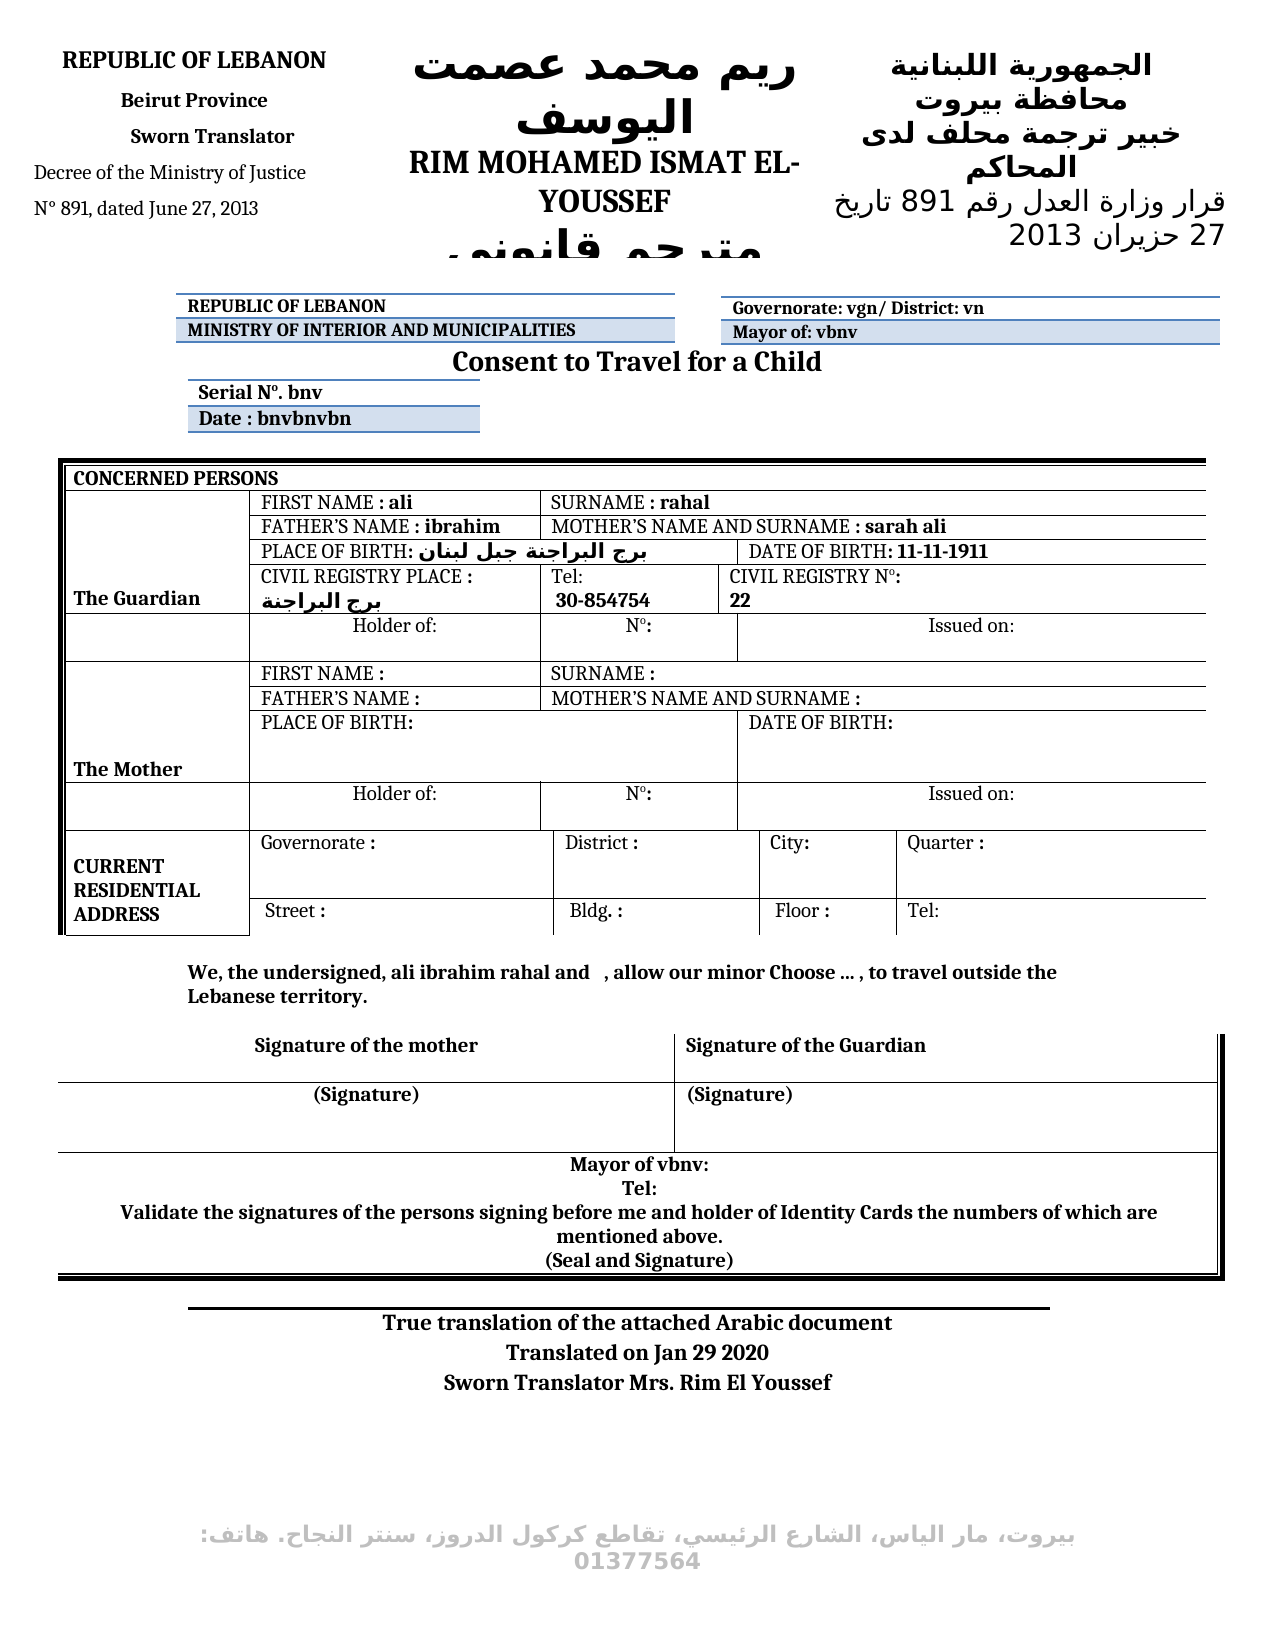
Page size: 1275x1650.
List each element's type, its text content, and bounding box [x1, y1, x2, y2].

text Sworn Translator Mrs. Rim El Youssef [187, 1370, 1087, 1397]
table_cell The Mother [66, 662, 249, 781]
table_cell Mayor of vbnv: Tel: Validate the signatures of the persons signing before me and holder of Identity Cards the numbers of which are mentioned above. (Seal and Signature) [58, 1153, 1217, 1273]
table_cell SURNAME : [541, 662, 1206, 686]
text We, the undersigned, ali ibrahim rahal and , allow our minor Choose ... , to travel outside the Lebanese territory. [187, 960, 1087, 1008]
table_cell (Signature) [58, 1083, 674, 1152]
table_cell Issued on: [738, 783, 1206, 830]
table_cell Quarter : [897, 831, 1206, 898]
table_cell CURRENT RESIDENTIAL ADDRESS [66, 831, 249, 935]
table_header REPUBLIC OF LEBANON [176, 295, 675, 317]
table_cell No: [541, 614, 737, 661]
table_header Signature of the Guardian [675, 1034, 1217, 1082]
table_header Signature of the mother [58, 1034, 674, 1082]
table_cell DATE OF BIRTH: [738, 711, 1206, 781]
table_cell Governorate : [250, 831, 553, 898]
table_header Serial No. bnv [188, 381, 480, 405]
table_cell MOTHER’S NAME AND SURNAME : [541, 687, 1206, 710]
table_cell FATHER’S NAME : ibrahim [250, 516, 540, 539]
table_cell MINISTRY OF INTERIOR AND MUNICIPALITIES [176, 319, 675, 341]
table_cell Date : bnvbnvbn [188, 407, 480, 431]
table_cell DATE OF BIRTH: 11-11-1911 [738, 540, 1206, 564]
table_cell The Guardian [66, 491, 249, 613]
table_cell FATHER’S NAME : [250, 687, 540, 710]
table_cell SURNAME : rahal [541, 491, 1206, 514]
text True translation of the attached Arabic document [187, 1310, 1087, 1336]
table_cell Floor : [760, 899, 896, 935]
table_cell Issued on: [738, 614, 1206, 661]
table_cell Tel: 30-854754 [541, 565, 718, 613]
table_cell No: [541, 783, 737, 830]
table_cell [66, 783, 249, 830]
table_cell Bldg. : [554, 899, 759, 935]
table_header Governorate: vgn/ District: vn [721, 298, 1220, 319]
table_cell [66, 614, 249, 661]
table_cell FIRST NAME : [250, 662, 540, 686]
table_cell CIVIL REGISTRY No: 22 [719, 565, 1009, 613]
text Translated on Jan 29 2020 [187, 1340, 1087, 1366]
table_cell Holder of: [250, 614, 540, 661]
table_cell CIVIL REGISTRY PLACE : برج البراجنة [250, 565, 540, 613]
table_cell Holder of: [250, 783, 540, 830]
table_cell District : [554, 831, 759, 898]
table_cell PLACE OF BIRTH: برج البراجنة جبل لبنان [250, 540, 737, 564]
table_cell (Signature) [675, 1083, 1217, 1152]
table_cell FIRST NAME : ali [250, 491, 540, 514]
table_cell City: [760, 831, 896, 898]
table_cell Tel: [897, 899, 1206, 935]
table_cell MOTHER’S NAME AND SURNAME : sarah ali [541, 516, 1206, 539]
table_cell PLACE OF BIRTH: [250, 711, 737, 781]
text Consent to Travel for a Child [187, 293, 1087, 379]
table_cell Street : [250, 899, 553, 935]
table_cell Mayor of: vbnv [721, 321, 1220, 343]
table_header CONCERNED PERSONS [66, 466, 1206, 490]
